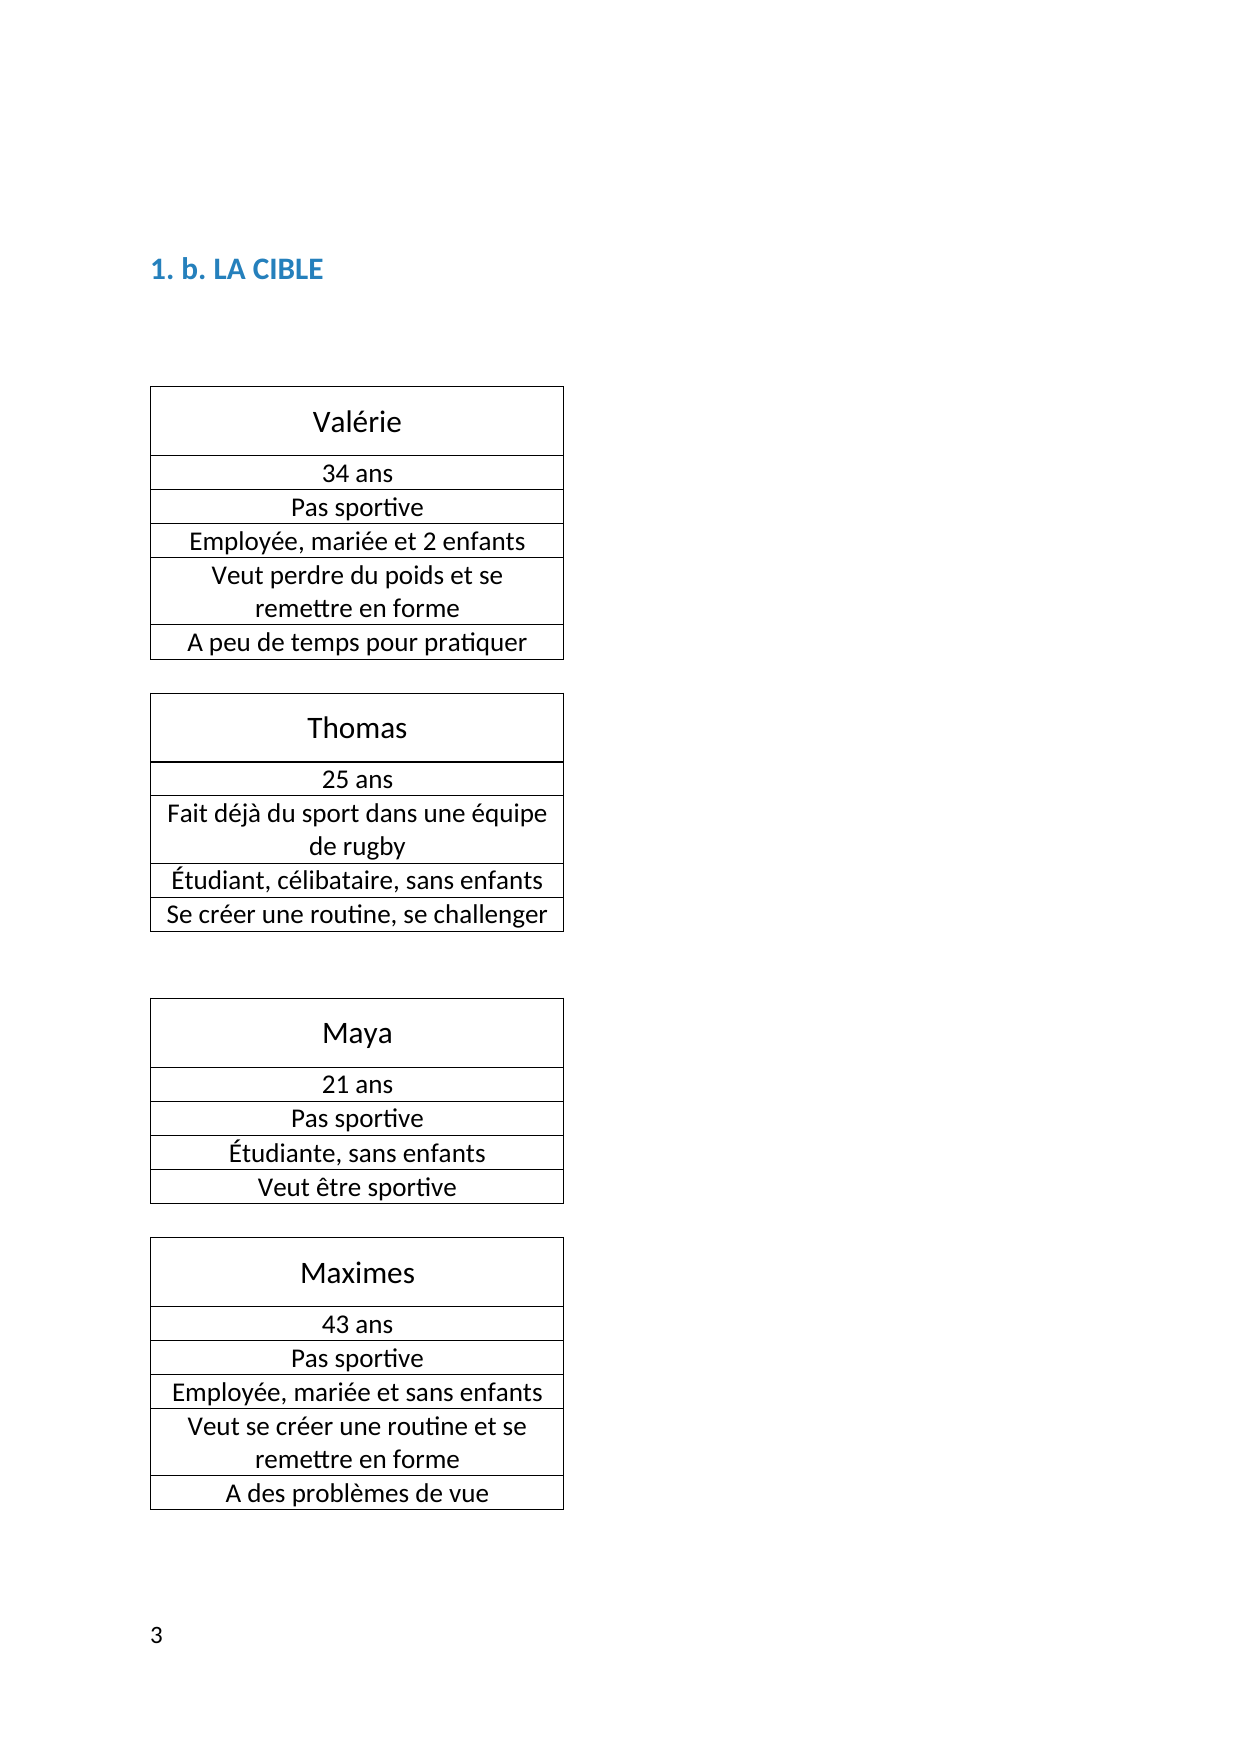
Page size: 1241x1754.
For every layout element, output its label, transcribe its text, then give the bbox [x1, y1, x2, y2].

table_cell Veut être sportive [151, 1170, 563, 1203]
table_cell Employée, mariée et 2 enfants [151, 524, 563, 557]
table_cell A des problèmes de vue [151, 1476, 563, 1509]
table_cell Pas sportive [151, 1341, 563, 1374]
table_cell 25 ans [151, 763, 563, 795]
table_cell Pas sportive [151, 1102, 563, 1135]
table_cell A peu de temps pour pratiquer [151, 625, 563, 658]
table_header Valérie [151, 387, 563, 455]
table_header Maya [151, 999, 563, 1067]
table_header Maximes [151, 1238, 563, 1306]
table_cell Se créer une routine, se challenger [151, 898, 563, 931]
table_cell Étudiant, célibataire, sans enfants [151, 864, 563, 897]
text 1. b. LA CIBLE [150, 249, 1090, 287]
table_cell 21 ans [151, 1068, 563, 1101]
table_cell 34 ans [151, 456, 563, 489]
table_cell Employée, mariée et sans enfants [151, 1375, 563, 1408]
table_header Thomas [151, 694, 563, 761]
table_cell Pas sportive [151, 490, 563, 523]
table_cell Veut se créer une routine et se remettre en forme [151, 1409, 563, 1475]
table_cell Étudiante, sans enfants [151, 1136, 563, 1169]
table_cell Fait déjà du sport dans une équipe de rugby [151, 796, 563, 862]
table_cell Veut perdre du poids et se remettre en forme [151, 558, 563, 624]
table_cell 43 ans [151, 1307, 563, 1340]
